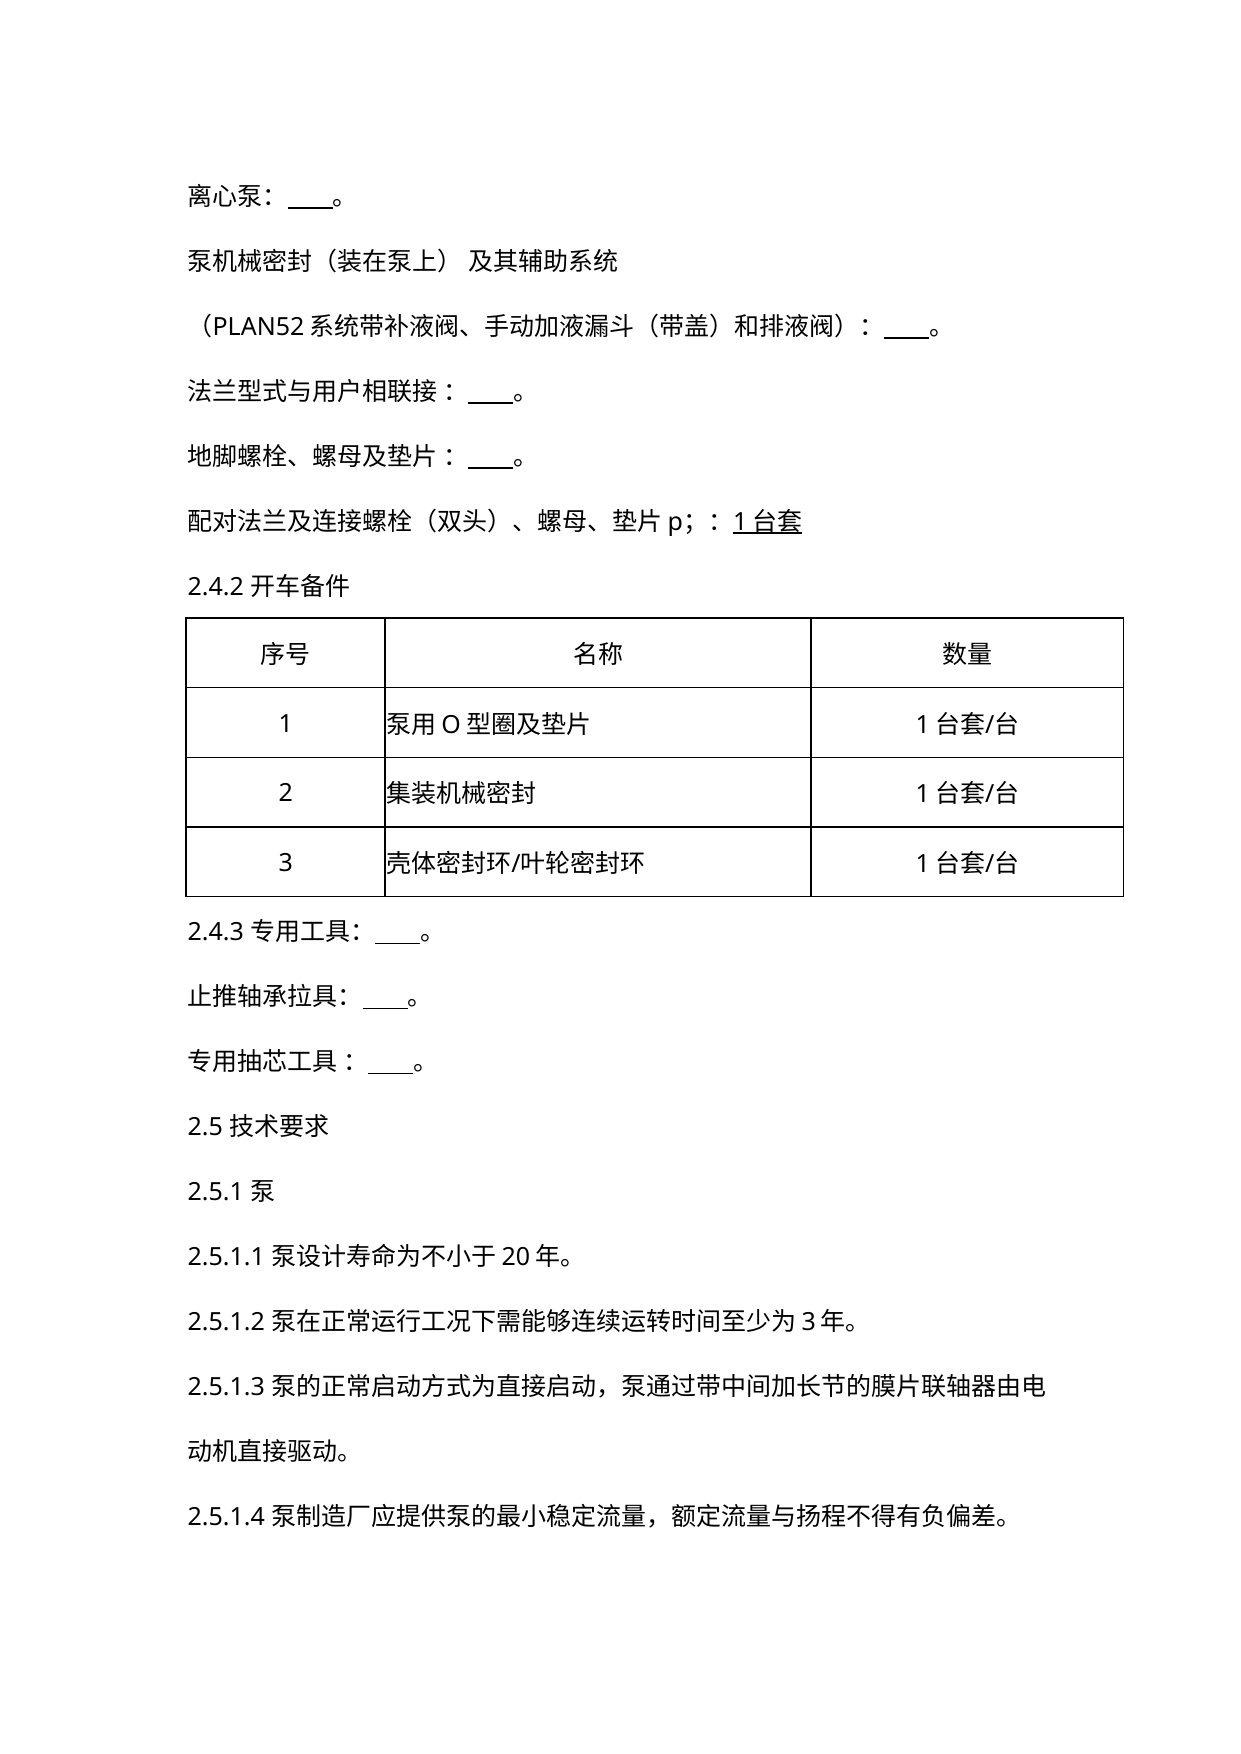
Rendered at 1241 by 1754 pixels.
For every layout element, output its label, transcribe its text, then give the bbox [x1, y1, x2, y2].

table_header 名称 [386, 619, 810, 687]
text 法兰型式与用户相联接 ： 。 [187, 357, 1053, 422]
table_cell 壳体密封环/叶轮密封环 [386, 828, 810, 896]
text 2.5 技术要求 [187, 1092, 1053, 1157]
text 地脚螺栓、螺母及垫片 ： 。 [187, 422, 1053, 487]
text 2.5.1.2 泵在正常运行工况下需能够连续运转时间至少为3年。 [187, 1287, 1053, 1352]
text 2.5.1.4 泵制造厂应提供泵的最小稳定流量，额定流量与扬程不得有负偏差。 [187, 1482, 1053, 1547]
text 2.5.1.1 泵设计寿命为不小于20年。 [187, 1222, 1053, 1287]
text 2.5.1 泵 [187, 1157, 1053, 1222]
table_cell 泵用O型圈及垫片 [386, 688, 810, 756]
text 配对法兰及连接螺栓（双头）、螺母、垫片p；：1台套 [187, 487, 1053, 552]
text 专用抽芯工具 ： 。 [187, 1027, 1053, 1092]
text （PLAN52系统带补液阀、手动加液漏斗（带盖）和排液阀）： 。 [187, 292, 1053, 357]
table_cell 3 [187, 828, 384, 896]
table_header 序号 [187, 619, 384, 687]
text 2.4.3 专用工具： 。 [187, 897, 1053, 962]
table_cell 1台套/台 [812, 828, 1123, 896]
text 2.4.2 开车备件 [187, 552, 1053, 617]
table_cell 1台套/台 [812, 688, 1123, 756]
table_cell 集装机械密封 [386, 758, 810, 826]
table_cell 2 [187, 758, 384, 826]
text 泵机械密封（装在泵上） 及其辅助系统 [187, 227, 1053, 292]
table_header 数量 [812, 619, 1123, 687]
table_cell 1 [187, 688, 384, 756]
text 2.5.1.3 泵的正常启动方式为直接启动，泵通过带中间加长节的膜片联轴器由电动机直接驱动。 [187, 1352, 1053, 1482]
text 止推轴承拉具： 。 [187, 962, 1053, 1027]
table_cell 1台套/台 [812, 758, 1123, 826]
text 离心泵： 。 [187, 162, 1053, 227]
